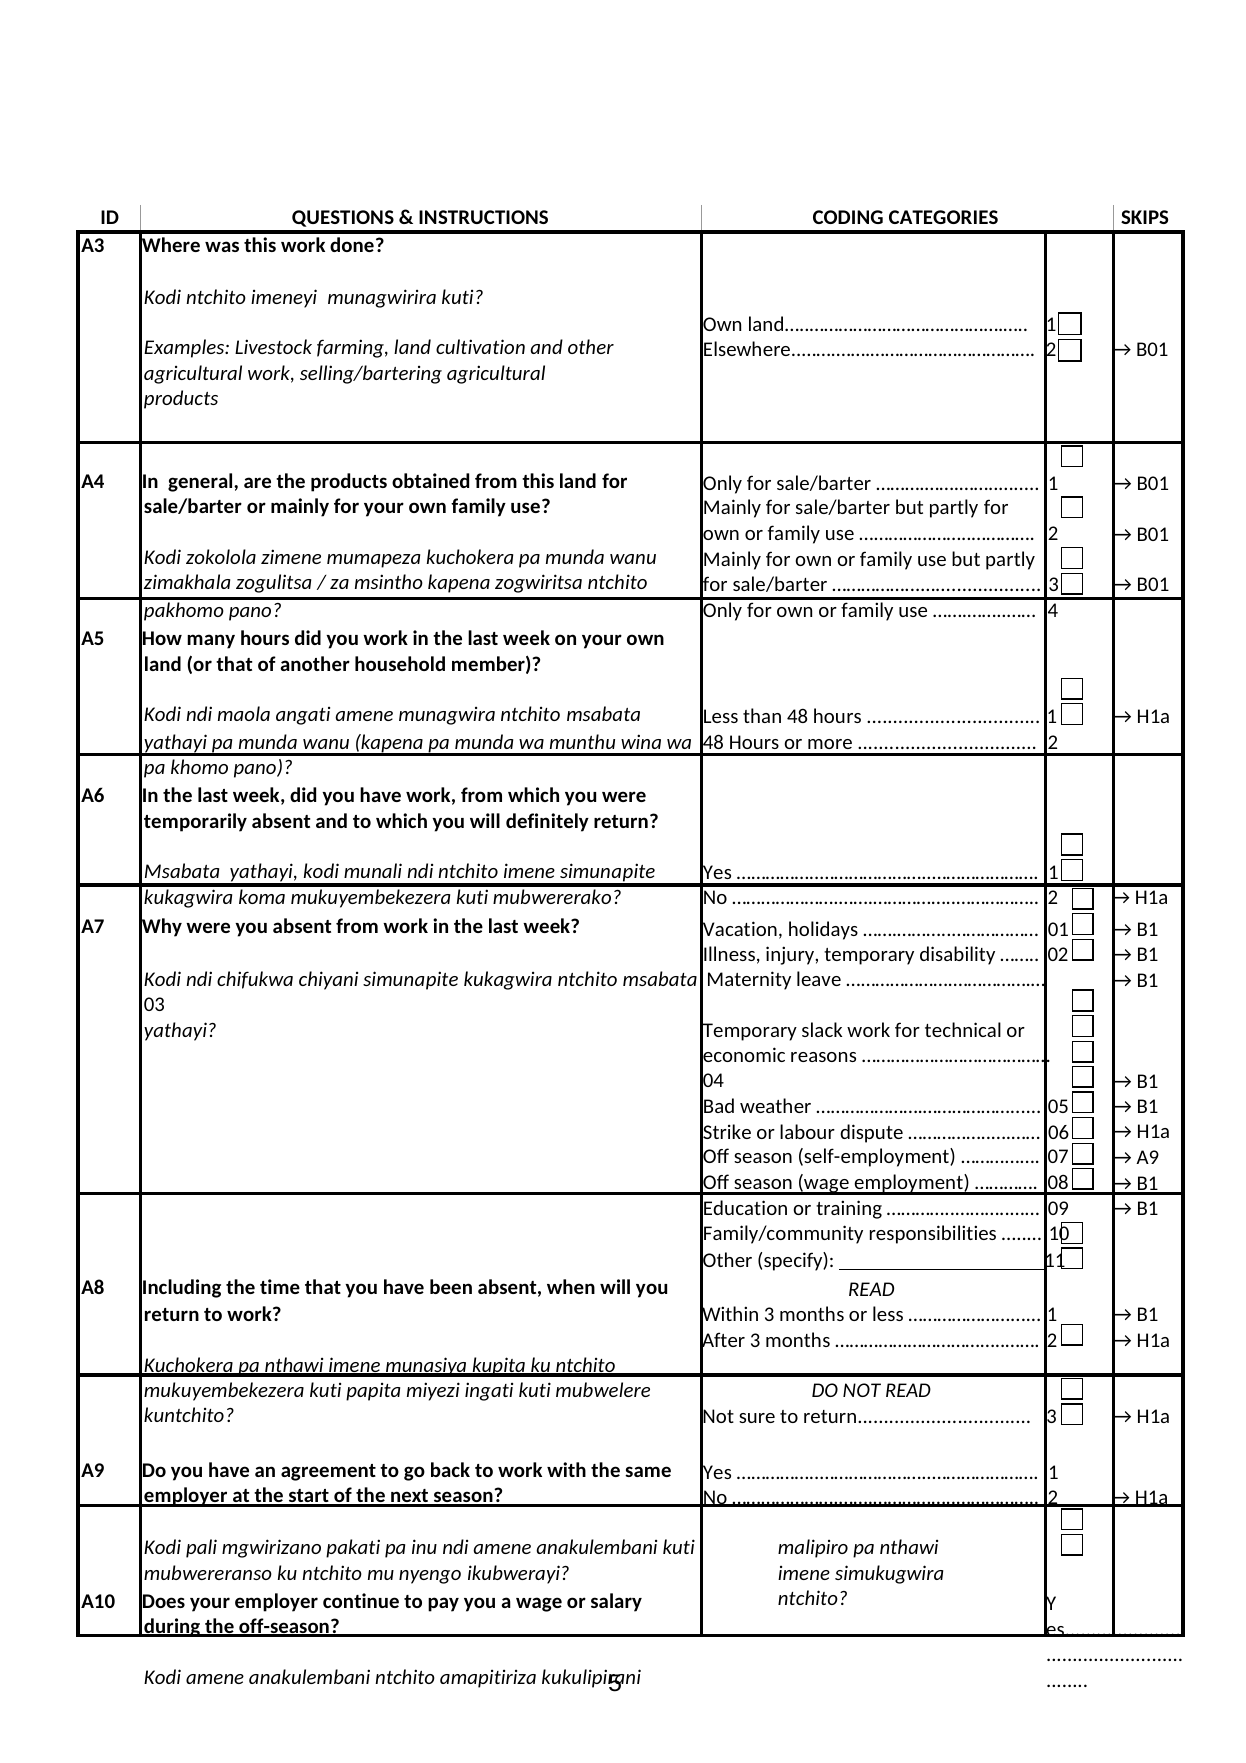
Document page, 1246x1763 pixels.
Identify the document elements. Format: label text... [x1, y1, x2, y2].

text Less than 48 hours ................................. 1 [703, 704, 1061, 729]
text Yes ……………..…………………..…………………. 1 [703, 1459, 1183, 1484]
text Mainly for sale/barter but partly for [703, 495, 1056, 521]
text → B1 [1113, 1068, 1183, 1094]
text ID QUESTIONS & INSTRUCTIONS CODING CATEGORIES SKIPS [100, 204, 1183, 230]
text return to work? [144, 1301, 647, 1327]
text → H1a [1113, 1119, 1183, 1144]
text Family/community responsibilities …..… 10 [703, 1220, 1072, 1245]
text A6 In the last week, did you have work, from which you were temporarily absent and to which you will definitely return? [81, 783, 660, 833]
text → B01 [1113, 521, 1183, 546]
text Yes ……………..…………………..…………………. 1 [703, 859, 1183, 885]
text READ [848, 1276, 1183, 1301]
text → B1 [1113, 967, 1183, 992]
text A4 In general, are the products obtained from this land for sale/barter or mainly for your own family use? [81, 468, 631, 518]
text Within 3 months or less …………………...… 1 [699, 1302, 1060, 1327]
text Own land…..………………………………….….. Elsewhere..…….…….……………………………. [703, 311, 1037, 362]
text → B1 [1113, 1170, 1183, 1195]
text Msabata yathayi, kodi munali ndi ntchito imene simunapite kukagwira koma mukuyembekezera kuti mubwererako? [144, 859, 656, 909]
text Mainly for own or family use but partly [703, 546, 1056, 571]
text Illness, injury, temporary disability …….. 02 [703, 941, 1072, 966]
text Not sure to return................................. 3 [699, 1403, 1060, 1428]
text 48 Hours or more .................................. 2 [703, 729, 1183, 754]
text → H1a [1113, 1327, 1183, 1352]
text → B1 [1113, 941, 1183, 966]
text yathayi? [144, 1017, 221, 1042]
text Kodi ndi maola angati amene munagwira ntchito msabata [144, 702, 643, 727]
text Only for sale/barter ……….…….……..…..... 1 [703, 470, 1061, 495]
text No ………………….…….……………..…………….. 2 → H1a [703, 1484, 1183, 1509]
text Bad weather ………………….………………...… 05 [703, 1093, 1072, 1119]
text yathayi pa munda wanu (kapena pa munda wa munthu wina wa pa khomo pano)? [144, 729, 693, 780]
text DO NOT READ [808, 1378, 934, 1403]
text No ………………….…….……………..…………….. 2 → H1a [703, 885, 1183, 910]
text Kodi ndi chifukwa chiyani simunapite kukagwira ntchito msabata Maternity leave ………………….…………….… 03 [144, 967, 1072, 1017]
text Kuchokera pa nthawi imene munasiya kupita ku ntchito mukuyembekezera kuti papita miyezi ingati kuti mubwelere kuntchito? [144, 1352, 651, 1428]
text Kodi ntchito imeneyi munagwirira kuti? [144, 284, 620, 309]
text → B1 [1113, 1302, 1183, 1327]
text for sale/barter ……………...….................... 3 [703, 571, 1061, 596]
text Strike or labour dispute ……………..….…… 06 [703, 1119, 1072, 1144]
text 1 [1046, 311, 1183, 337]
text Vacation, holidays …….………..……………… 01 [703, 916, 1072, 941]
text Off season (wage employment) …………. 08 [703, 1169, 1072, 1195]
text → B1 [1113, 916, 1183, 941]
text A3 Where was this work done? [81, 233, 1183, 258]
text Kodi amene anakulembani ntchito amapitiriza kukulipirani malipiro pa nthawi imene simukugwira ntchito? [778, 1534, 981, 1611]
text → H1a [1113, 1403, 1183, 1428]
text Kodi zokolola zimene mumapeza kuchokera pa munda wanu zimakhala zogulitsa / za msintho kapena zogwiritsa ntchito [144, 544, 657, 595]
text → A9 [1113, 1144, 1183, 1170]
text → B01 [1113, 571, 1183, 596]
text After 3 months ……………………………..……. 2 [699, 1327, 1060, 1352]
text Temporary slack work for technical or economic reasons …………………………………04 [703, 1017, 1071, 1093]
text A8 Including the time that you have been absent, when will you [81, 1274, 673, 1299]
text Yes......................................................... No.......................................................... [1046, 1591, 1187, 1692]
text Off season (self-employment) ………...…. 07 [703, 1144, 1072, 1169]
text Education or training …………..………..…... 09 [703, 1195, 1072, 1220]
text A7 Why were you absent from work in the last week? [81, 913, 585, 938]
text Kodi pali mgwirizano pakati pa inu ndi amene anakulembani kuti mubwereranso ku ntchito mu nyengo ikubwerayi? [144, 1534, 695, 1585]
text Other (specify): 11 [702, 1247, 1183, 1273]
text Only for own or family use …….……..…… 4 [703, 597, 1183, 623]
text Examples: Livestock farming, land cultivation and other agricultural work, selling/bartering agricultural products [144, 334, 624, 411]
text → B01 [1113, 470, 1183, 495]
text A5 How many hours did you work in the last week on your own land (or that of another household member)? [81, 625, 668, 676]
text A10 Does your employer continue to pay you a wage or salary during the off-season? [81, 1588, 645, 1639]
text 2 → B01 [1046, 337, 1183, 362]
text → B1 [1113, 1195, 1183, 1220]
text → H1a [1113, 704, 1183, 729]
text A9 Do you have an agreement to go back to work with the same employer at the start of the next season? [81, 1457, 675, 1508]
text Kodi amene anakulembani ntchito amapitiriza kukulipirani malipiro pa nthawi imene simukugwira ntchito? [144, 1664, 641, 1690]
text pakhomo pano? [144, 597, 664, 622]
text → B1 [1113, 1094, 1183, 1119]
text own or family use …………………..…………. 2 [703, 521, 1061, 546]
